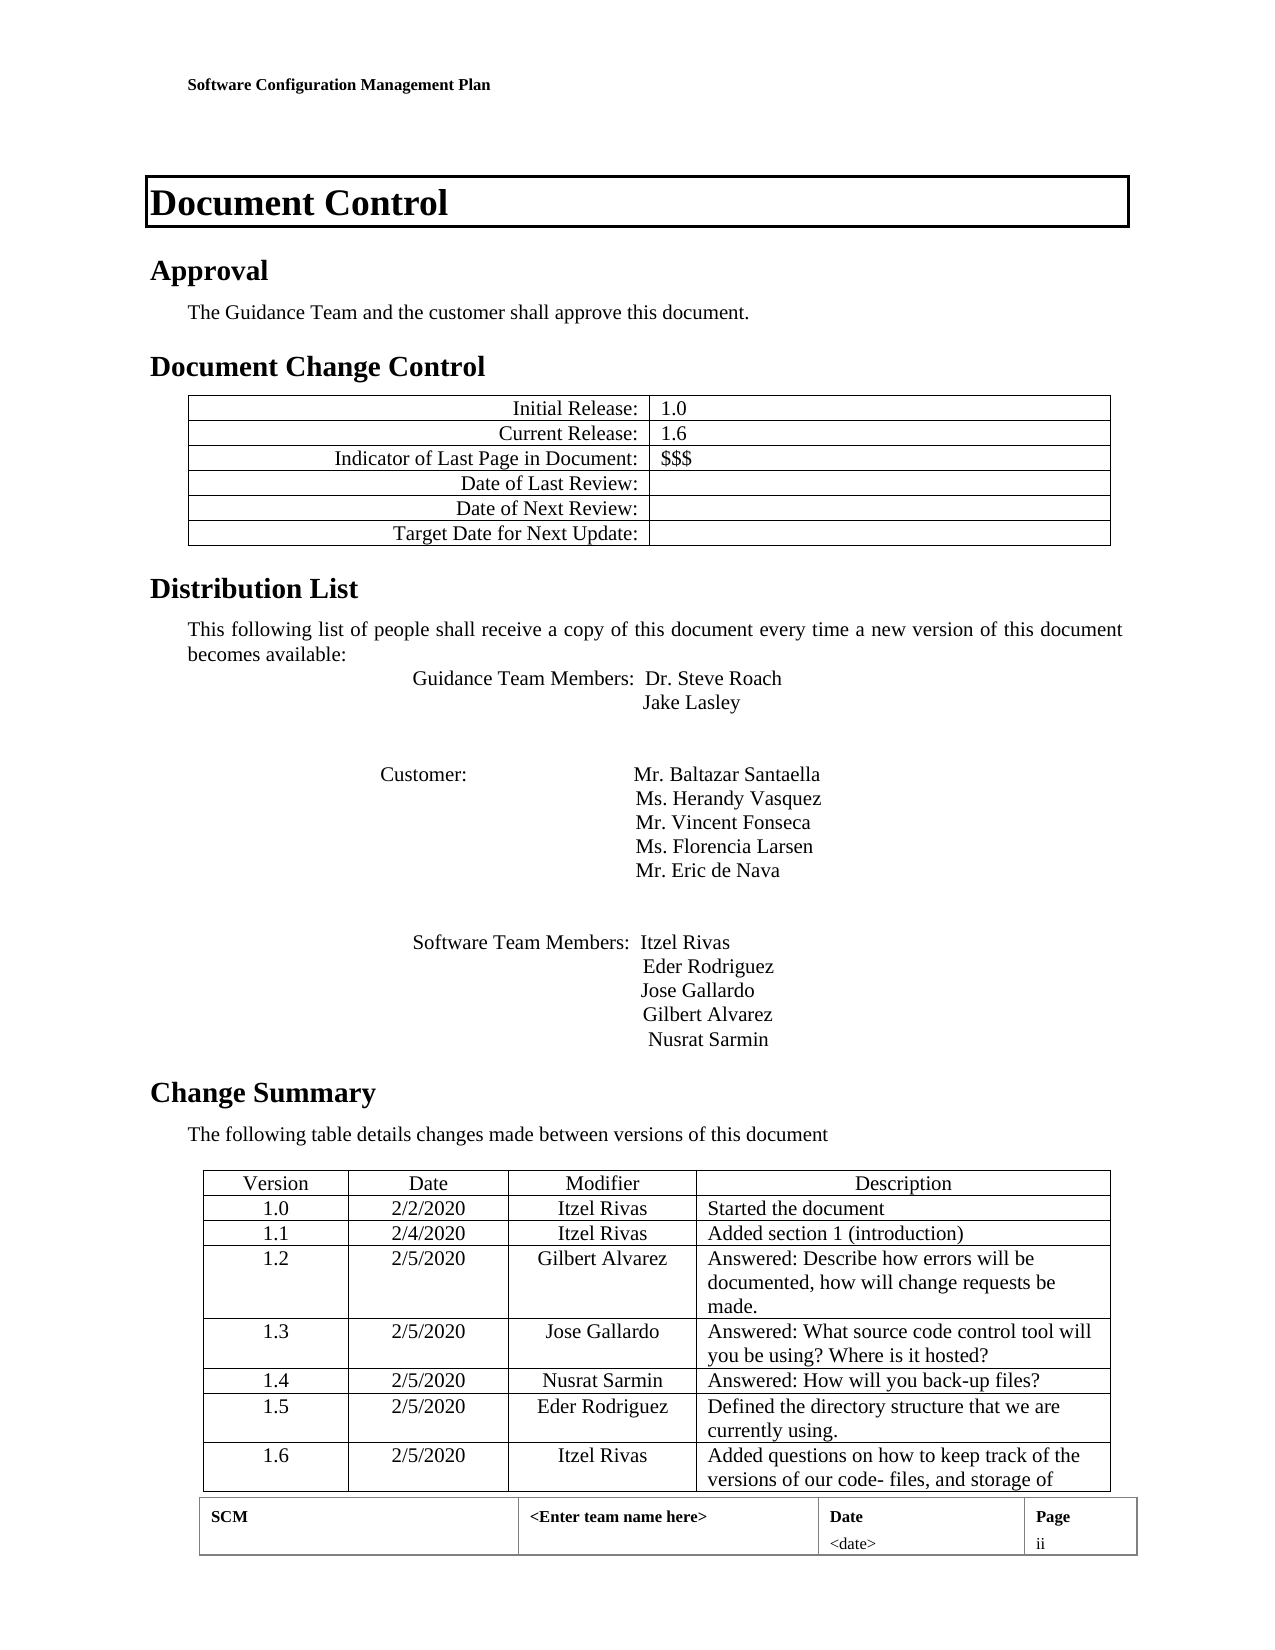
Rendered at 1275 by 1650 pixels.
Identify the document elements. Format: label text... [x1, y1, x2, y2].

table_cell 1.6 [204, 1443, 348, 1491]
table_cell Gilbert Alvarez [509, 1246, 696, 1318]
table_cell Answered: What source code control tool will you be using? Where is it hosted? [697, 1319, 1110, 1367]
table_header Date [349, 1171, 508, 1195]
text This following list of people shall receive a copy of this document every time a new version of this document becomes available: [187, 617, 1125, 666]
text Software Team Members: Itzel Rivas [337, 930, 1125, 954]
text Nusrat Sarmin [337, 1026, 1125, 1051]
table_cell Nusrat Sarmin [509, 1369, 696, 1392]
table_cell 1.0 [204, 1196, 348, 1220]
table_cell Eder Rodriguez [509, 1394, 696, 1442]
table_cell 1.1 [204, 1221, 348, 1245]
table_cell 2/5/2020 [349, 1246, 508, 1318]
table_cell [697, 1443, 1110, 1491]
table_cell 2/2/2020 [349, 1196, 508, 1220]
table_cell 2/5/2020 [349, 1319, 508, 1367]
table_cell Itzel Rivas [509, 1221, 696, 1245]
table_cell Itzel Rivas [509, 1443, 696, 1491]
table_cell Answered: Describe how errors will be documented, how will change requests be made. [697, 1246, 1110, 1318]
table_header Version [204, 1171, 348, 1195]
text Ms. Florencia Larsen [187, 834, 1125, 858]
table_cell 2/5/2020 [349, 1443, 508, 1491]
table_cell 2/4/2020 [349, 1221, 508, 1245]
text Jake Lasley [412, 689, 1125, 714]
text The following table details changes made between versions of this document [187, 1122, 1125, 1146]
table_header Modifier [509, 1171, 696, 1195]
table_cell [650, 496, 1110, 520]
subtitle Distribution List [150, 571, 1125, 605]
table_cell $$$ [650, 446, 1110, 470]
table_cell 2/5/2020 [349, 1369, 508, 1392]
text Jose Gallardo [337, 978, 1125, 1002]
subtitle Document Control [148, 178, 1127, 225]
text Customer: Mr. Baltazar Santaella [187, 762, 1125, 786]
table_cell Jose Gallardo [509, 1319, 696, 1367]
table_header Initial Release: [189, 396, 649, 420]
table_cell 1.3 [204, 1319, 348, 1367]
table_cell 1.2 [204, 1246, 348, 1318]
subtitle Document Change Control [150, 349, 1125, 382]
text Ms. Herandy Vasquez [187, 786, 1125, 810]
table_cell Added section 1 (introduction) [697, 1221, 1110, 1245]
text Guidance Team Members: Dr. Steve Roach [412, 666, 1125, 689]
table_cell Date of Last Review: [189, 471, 649, 495]
text Mr. Eric de Nava [187, 858, 1125, 882]
table_cell Target Date for Next Update: [189, 521, 649, 545]
text Eder Rodriguez [337, 954, 1125, 978]
table_cell Answered: How will you back-up files? [697, 1369, 1110, 1392]
text Gilbert Alvarez [337, 1002, 1125, 1026]
table_cell 1.4 [204, 1369, 348, 1392]
text Mr. Vincent Fonseca [187, 810, 1125, 834]
table_cell 1.5 [204, 1394, 348, 1442]
table_cell Indicator of Last Page in Document: [189, 446, 649, 470]
subtitle Change Summary [150, 1076, 1125, 1109]
table_cell Date of Next Review: [189, 496, 649, 520]
table_cell Defined the directory structure that we are currently using. [697, 1394, 1110, 1442]
table_cell Started the document [697, 1196, 1110, 1220]
table_cell [650, 471, 1110, 495]
table_cell Itzel Rivas [509, 1196, 696, 1220]
table_cell 1.6 [650, 421, 1110, 445]
text The Guidance Team and the customer shall approve this document. [187, 299, 1125, 324]
table_cell 2/5/2020 [349, 1394, 508, 1442]
table_cell [650, 521, 1110, 545]
table_header Description [697, 1171, 1110, 1195]
table_header 1.0 [650, 396, 1110, 420]
table_cell Current Release: [189, 421, 649, 445]
subtitle Approval [150, 253, 1125, 287]
